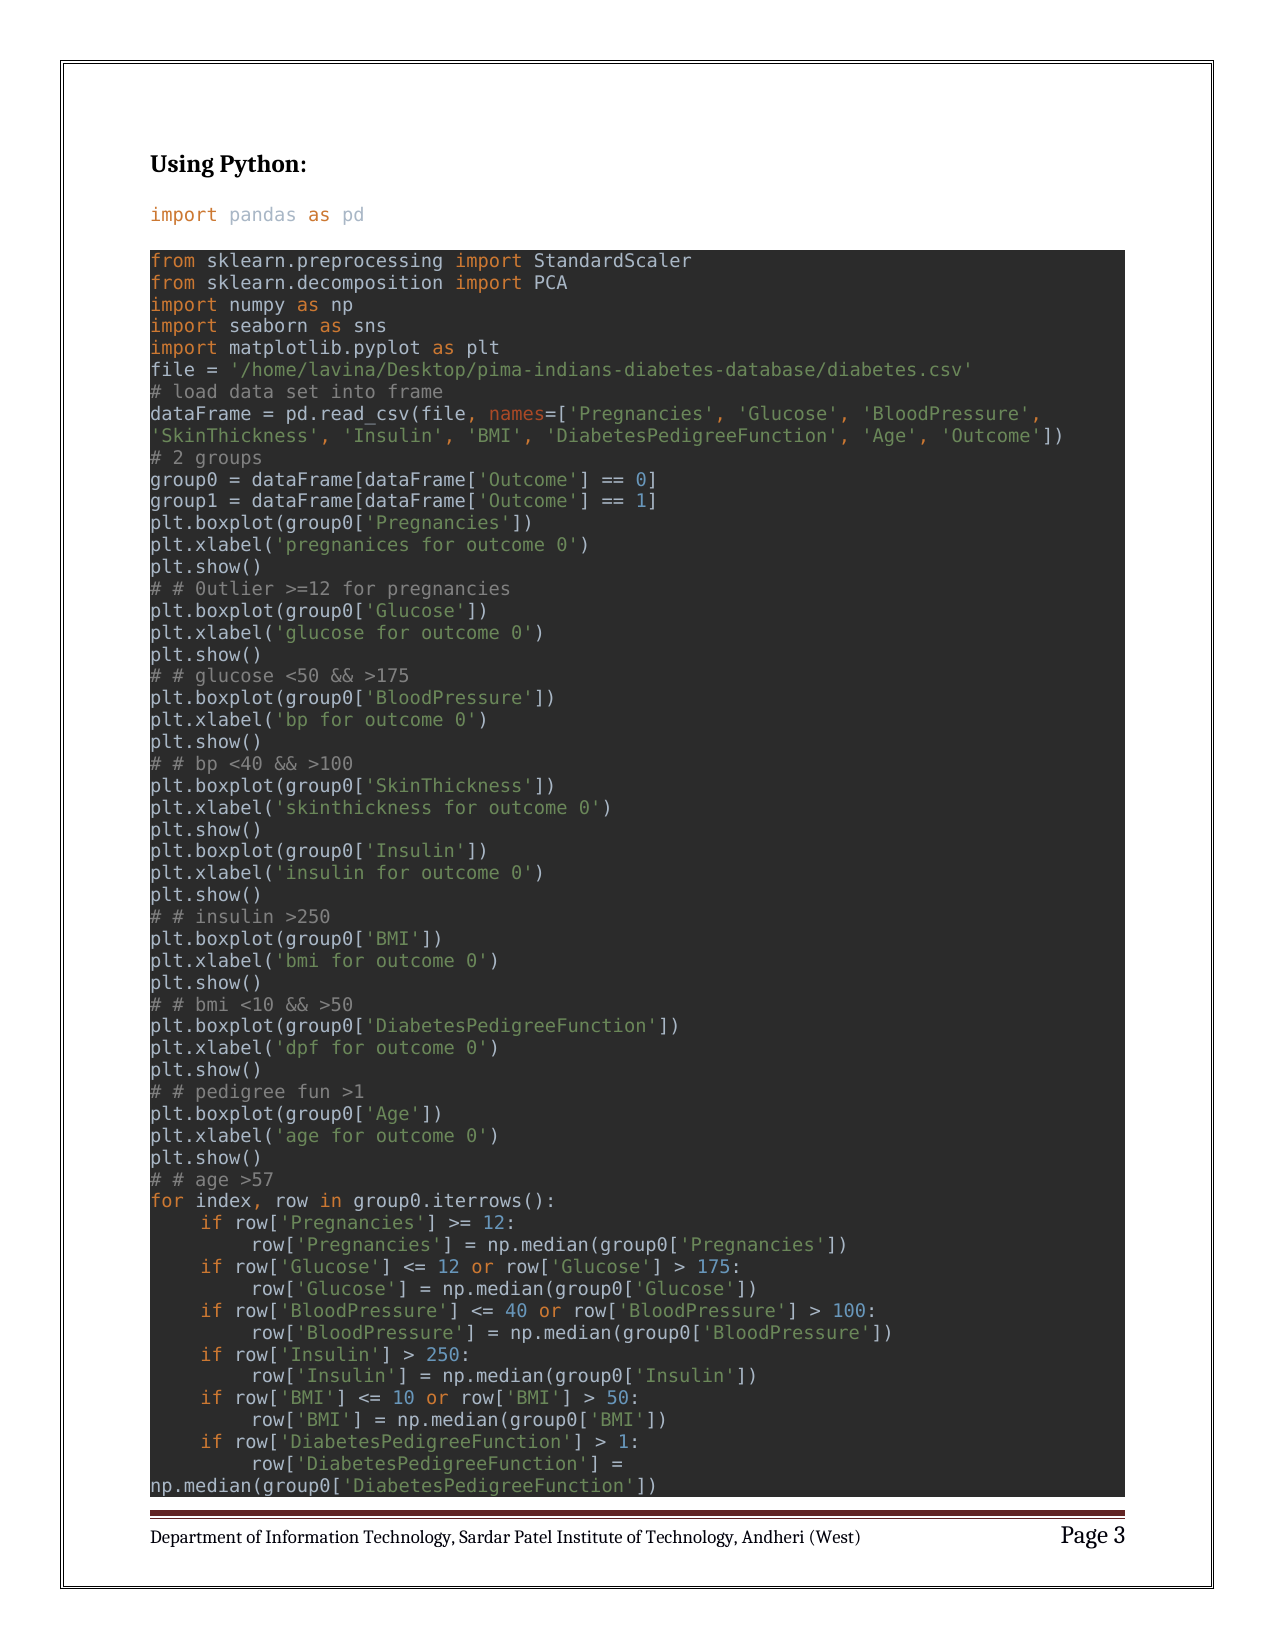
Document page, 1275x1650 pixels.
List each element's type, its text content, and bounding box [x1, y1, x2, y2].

text plt.show() [150, 884, 1125, 906]
text plt.show() [150, 1059, 1125, 1081]
text # # bmi <10 && >50 [150, 993, 1125, 1015]
text from sklearn.decomposition import PCA [150, 272, 1125, 293]
text plt.show() [150, 972, 1125, 993]
text plt.show() [150, 556, 1125, 578]
text row['BMI'] = np.median(group0['BMI']) [150, 1409, 1125, 1431]
text group0 = dataFrame[dataFrame['Outcome'] == 0] [150, 468, 1125, 490]
text if row['Pregnancies'] >= 12: [150, 1212, 1125, 1234]
text plt.xlabel('glucose for outcome 0') [150, 622, 1125, 643]
text plt.xlabel('pregnanices for outcome 0') [150, 534, 1125, 556]
text row['Insulin'] = np.median(group0['Insulin']) [150, 1365, 1125, 1387]
text for index, row in group0.iterrows(): [150, 1190, 1125, 1212]
text # # insulin >250 [150, 906, 1125, 928]
text row['Glucose'] = np.median(group0['Glucose']) [150, 1278, 1125, 1300]
text plt.show() [150, 1147, 1125, 1168]
text # # glucose <50 && >175 [150, 665, 1125, 687]
text row['DiabetesPedigreeFunction'] = np.median(group0['DiabetesPedigreeFunction']) [150, 1453, 1125, 1497]
text import numpy as np [150, 293, 1125, 315]
text if row['Insulin'] > 250: [150, 1343, 1125, 1365]
text file = '/home/lavina/Desktop/pima-indians-diabetes-database/diabetes.csv' [150, 359, 1125, 381]
text plt.show() [150, 643, 1125, 665]
text # # bp <40 && >100 [150, 753, 1125, 775]
text plt.boxplot(group0['Age']) [150, 1103, 1125, 1125]
text # # pedigree fun >1 [150, 1081, 1125, 1103]
text row['BloodPressure'] = np.median(group0['BloodPressure']) [150, 1322, 1125, 1343]
text # # 0utlier >=12 for pregnancies [150, 578, 1125, 600]
text plt.boxplot(group0['Pregnancies']) [150, 512, 1125, 534]
text if row['BloodPressure'] <= 40 or row['BloodPressure'] > 100: [150, 1300, 1125, 1322]
text plt.boxplot(group0['Insulin']) [150, 840, 1125, 862]
text Using Python: [150, 150, 1125, 179]
text plt.boxplot(group0['Glucose']) [150, 600, 1125, 622]
text row['Pregnancies'] = np.median(group0['Pregnancies']) [150, 1234, 1125, 1256]
text # # age >57 [150, 1168, 1125, 1190]
text plt.show() [150, 731, 1125, 753]
text plt.show() [150, 818, 1125, 840]
text import pandas as pd [150, 204, 1125, 226]
text import seaborn as sns [150, 315, 1125, 337]
text plt.xlabel('insulin for outcome 0') [150, 862, 1125, 884]
text plt.xlabel('dpf for outcome 0') [150, 1037, 1125, 1059]
text plt.xlabel('bp for outcome 0') [150, 709, 1125, 731]
text # 2 groups [150, 447, 1125, 468]
text group1 = dataFrame[dataFrame['Outcome'] == 1] [150, 490, 1125, 512]
text plt.boxplot(group0['BMI']) [150, 928, 1125, 950]
text # load data set into frame [150, 381, 1125, 403]
text plt.boxplot(group0['DiabetesPedigreeFunction']) [150, 1015, 1125, 1037]
text if row['DiabetesPedigreeFunction'] > 1: [150, 1431, 1125, 1453]
text plt.xlabel('age for outcome 0') [150, 1125, 1125, 1147]
text plt.xlabel('skinthickness for outcome 0') [150, 797, 1125, 818]
text if row['BMI'] <= 10 or row['BMI'] > 50: [150, 1387, 1125, 1409]
text dataFrame = pd.read_csv(file, names=['Pregnancies', 'Glucose', 'BloodPressure', 'SkinThickness', 'Insulin', 'BMI', 'DiabetesPedigreeFunction', 'Age', 'Outcome']) [150, 403, 1125, 447]
text plt.xlabel('bmi for outcome 0') [150, 950, 1125, 972]
text from sklearn.preprocessing import StandardScaler [150, 250, 1125, 272]
text if row['Glucose'] <= 12 or row['Glucose'] > 175: [150, 1256, 1125, 1278]
text import matplotlib.pyplot as plt [150, 337, 1125, 359]
text plt.boxplot(group0['SkinThickness']) [150, 775, 1125, 797]
text plt.boxplot(group0['BloodPressure']) [150, 687, 1125, 709]
